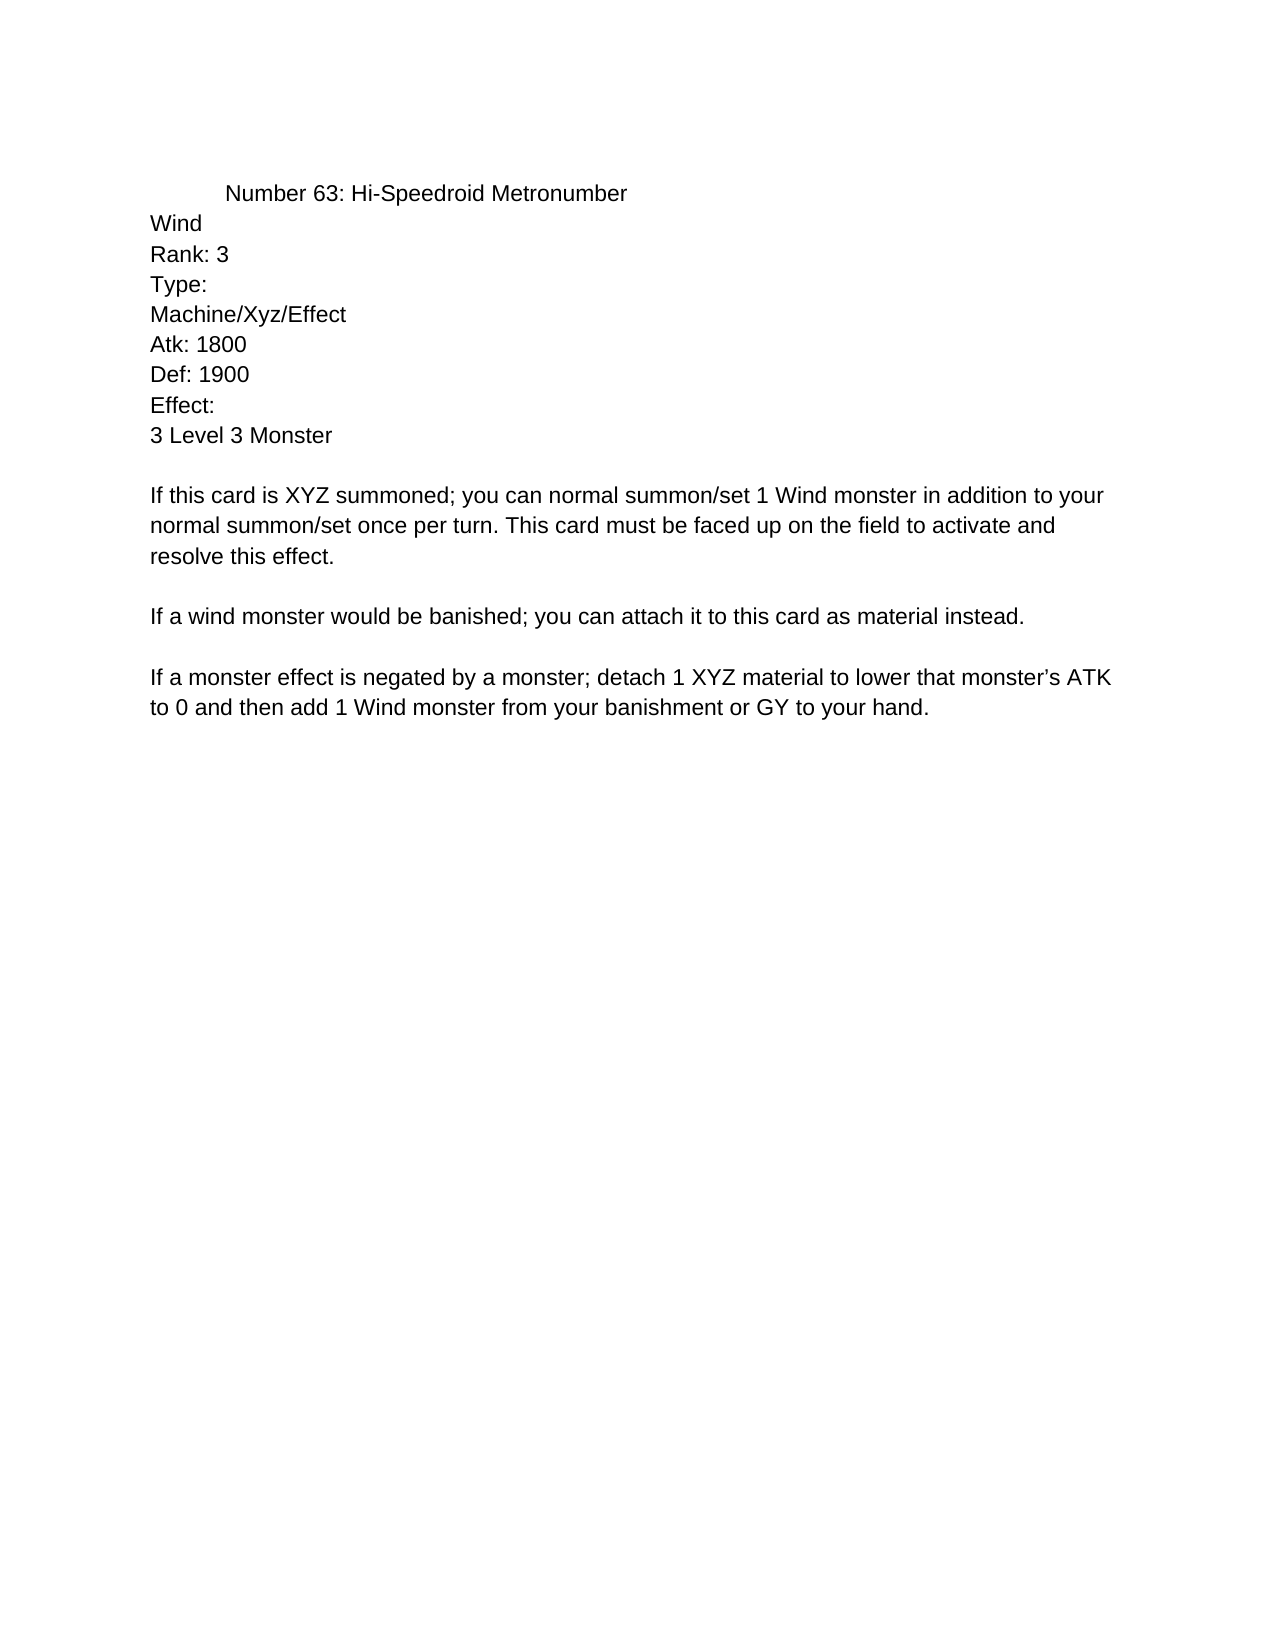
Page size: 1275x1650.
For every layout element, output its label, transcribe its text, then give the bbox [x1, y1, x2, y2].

text If this card is XYZ summoned; you can normal summon/set 1 Wind monster in addition to your normal summon/set once per turn. This card must be faced up on the field to activate and resolve this effect. [150, 482, 1125, 569]
text 3 Level 3 Monster [150, 422, 1125, 448]
text Type: [150, 271, 1125, 297]
text If a monster effect is negated by a monster; detach 1 XYZ material to lower that monster’s ATK to 0 and then add 1 Wind monster from your banishment or GY to your hand. [150, 663, 1125, 720]
text Def: 1900 [150, 361, 1125, 388]
text If a wind monster would be banished; you can attach it to this card as material instead. [150, 603, 1125, 629]
text Atk: 1800 [150, 331, 1125, 358]
text Number 63: Hi-Speedroid Metronumber [225, 180, 1125, 207]
text Wind [150, 210, 1125, 237]
text Effect: [150, 392, 1125, 418]
text Rank: 3 [150, 241, 1125, 267]
text Machine/Xyz/Effect [150, 301, 1125, 327]
